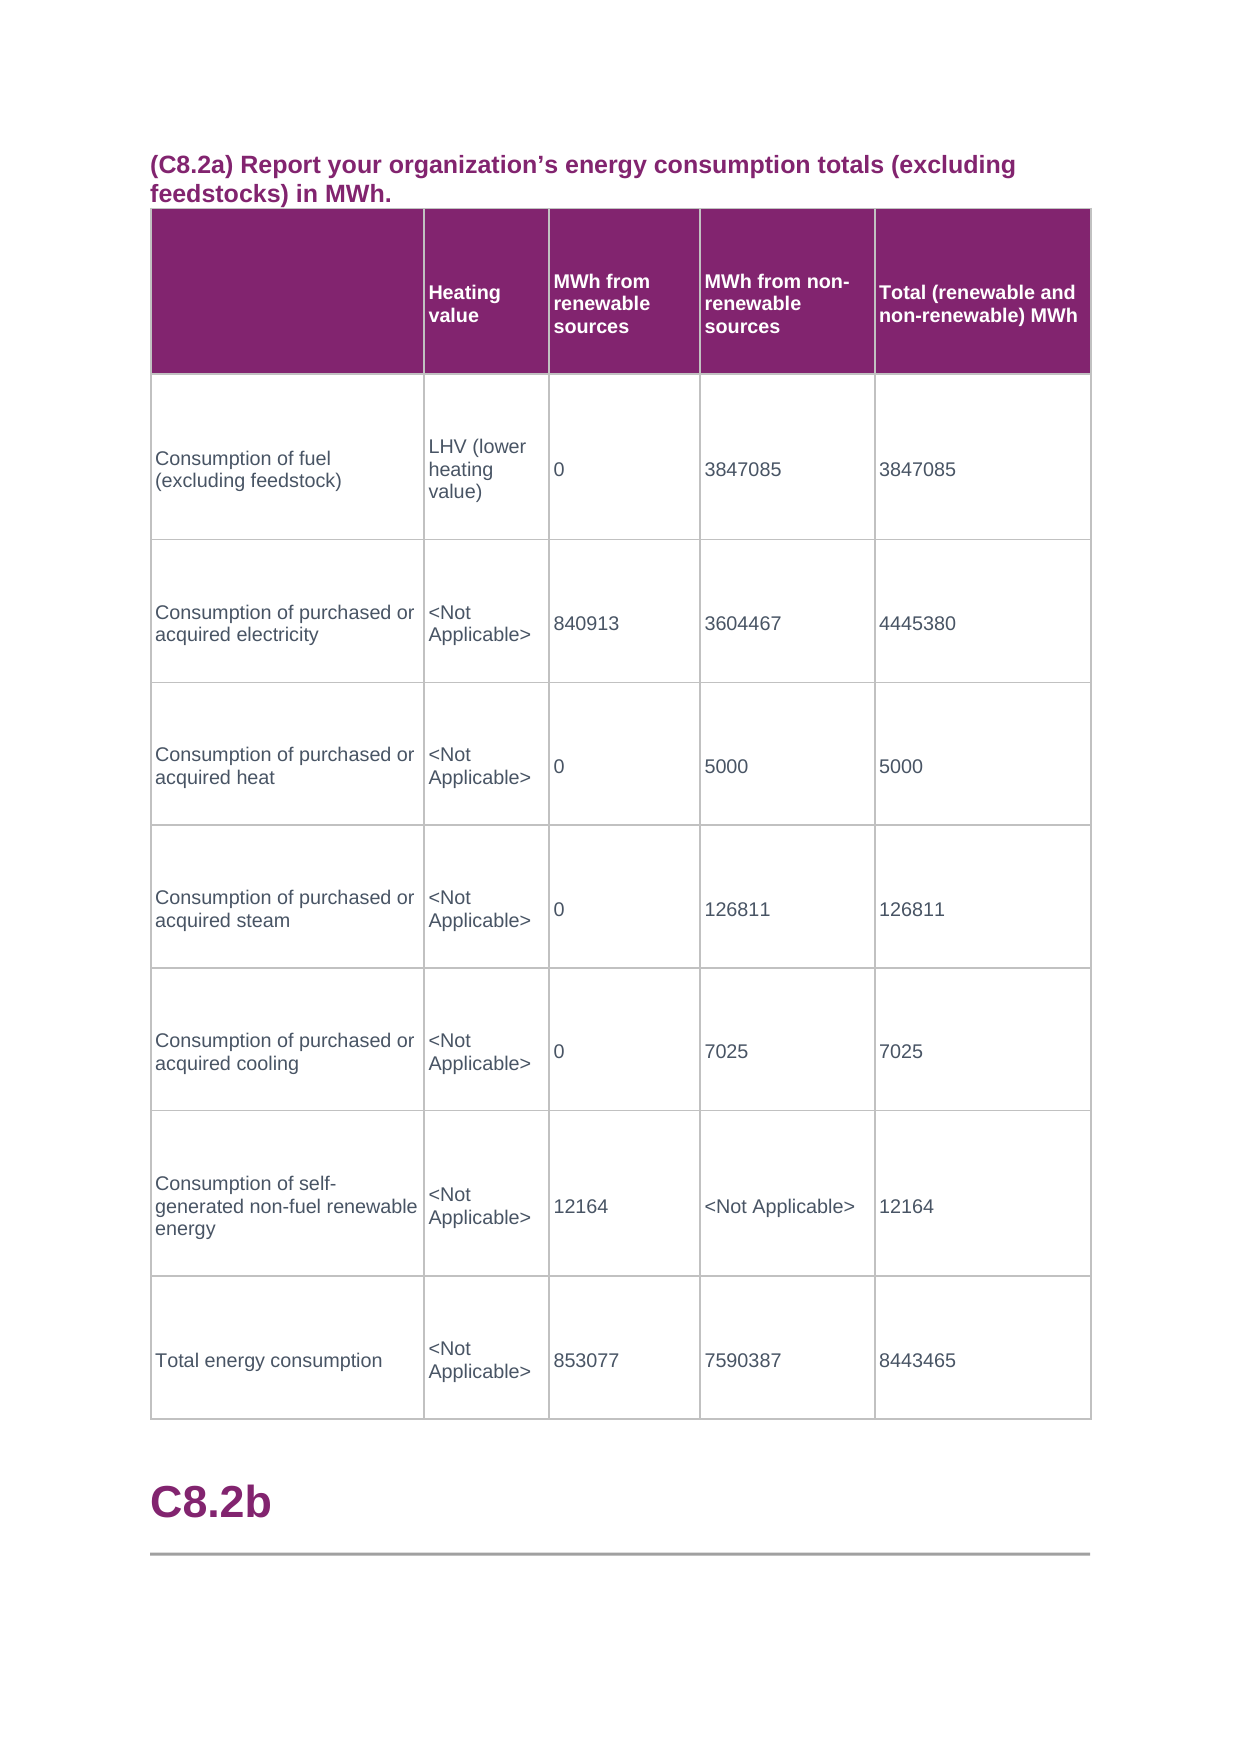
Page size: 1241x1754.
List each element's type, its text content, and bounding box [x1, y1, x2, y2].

subtitle C8.2b [150, 1420, 1090, 1527]
subtitle (C8.2a) Report your organization’s energy consumption totals (excluding feedstocks) in MWh. [150, 150, 1090, 207]
table_header Total (renewable and non-renewable) MWh [876, 209, 1090, 373]
table_cell 126811 [876, 826, 1090, 967]
table_cell 7025 [701, 969, 874, 1110]
table_cell <Not Applicable> [425, 826, 548, 967]
table_header [152, 209, 423, 373]
table_cell 5000 [701, 683, 874, 824]
table_cell <Not Applicable> [701, 1111, 874, 1275]
table_cell <Not Applicable> [425, 969, 548, 1110]
table_cell 3604467 [701, 540, 874, 681]
table_cell Consumption of purchased or acquired electricity [152, 540, 423, 681]
table_cell 840913 [550, 540, 699, 681]
table_header MWh from non-renewable sources [701, 209, 874, 373]
table_cell 0 [550, 375, 699, 538]
table_cell <Not Applicable> [425, 1277, 548, 1418]
table_cell 5000 [876, 683, 1090, 824]
table_cell Consumption of purchased or acquired steam [152, 826, 423, 967]
table_cell 7590387 [701, 1277, 874, 1418]
table_cell 3847085 [876, 375, 1090, 538]
table_cell 0 [550, 683, 699, 824]
table_cell 0 [550, 826, 699, 967]
table_cell Consumption of purchased or acquired heat [152, 683, 423, 824]
table_cell 126811 [701, 826, 874, 967]
table_cell 12164 [550, 1111, 699, 1275]
table_cell 12164 [876, 1111, 1090, 1275]
table_cell <Not Applicable> [425, 540, 548, 681]
table_header MWh from renewable sources [550, 209, 699, 373]
table_cell Total energy consumption [152, 1277, 423, 1418]
table_cell <Not Applicable> [425, 1111, 548, 1275]
table_cell 8443465 [876, 1277, 1090, 1418]
table_cell 0 [550, 969, 699, 1110]
table_cell Consumption of fuel (excluding feedstock) [152, 375, 423, 538]
table_cell 3847085 [701, 375, 874, 538]
table_cell Consumption of purchased or acquired cooling [152, 969, 423, 1110]
table_cell Consumption of self-generated non-fuel renewable energy [152, 1111, 423, 1275]
table_cell <Not Applicable> [425, 683, 548, 824]
table_cell 7025 [876, 969, 1090, 1110]
table_cell 853077 [550, 1277, 699, 1418]
table_cell LHV (lower heating value) [425, 375, 548, 538]
table_cell 4445380 [876, 540, 1090, 681]
table_header Heating value [425, 209, 548, 373]
